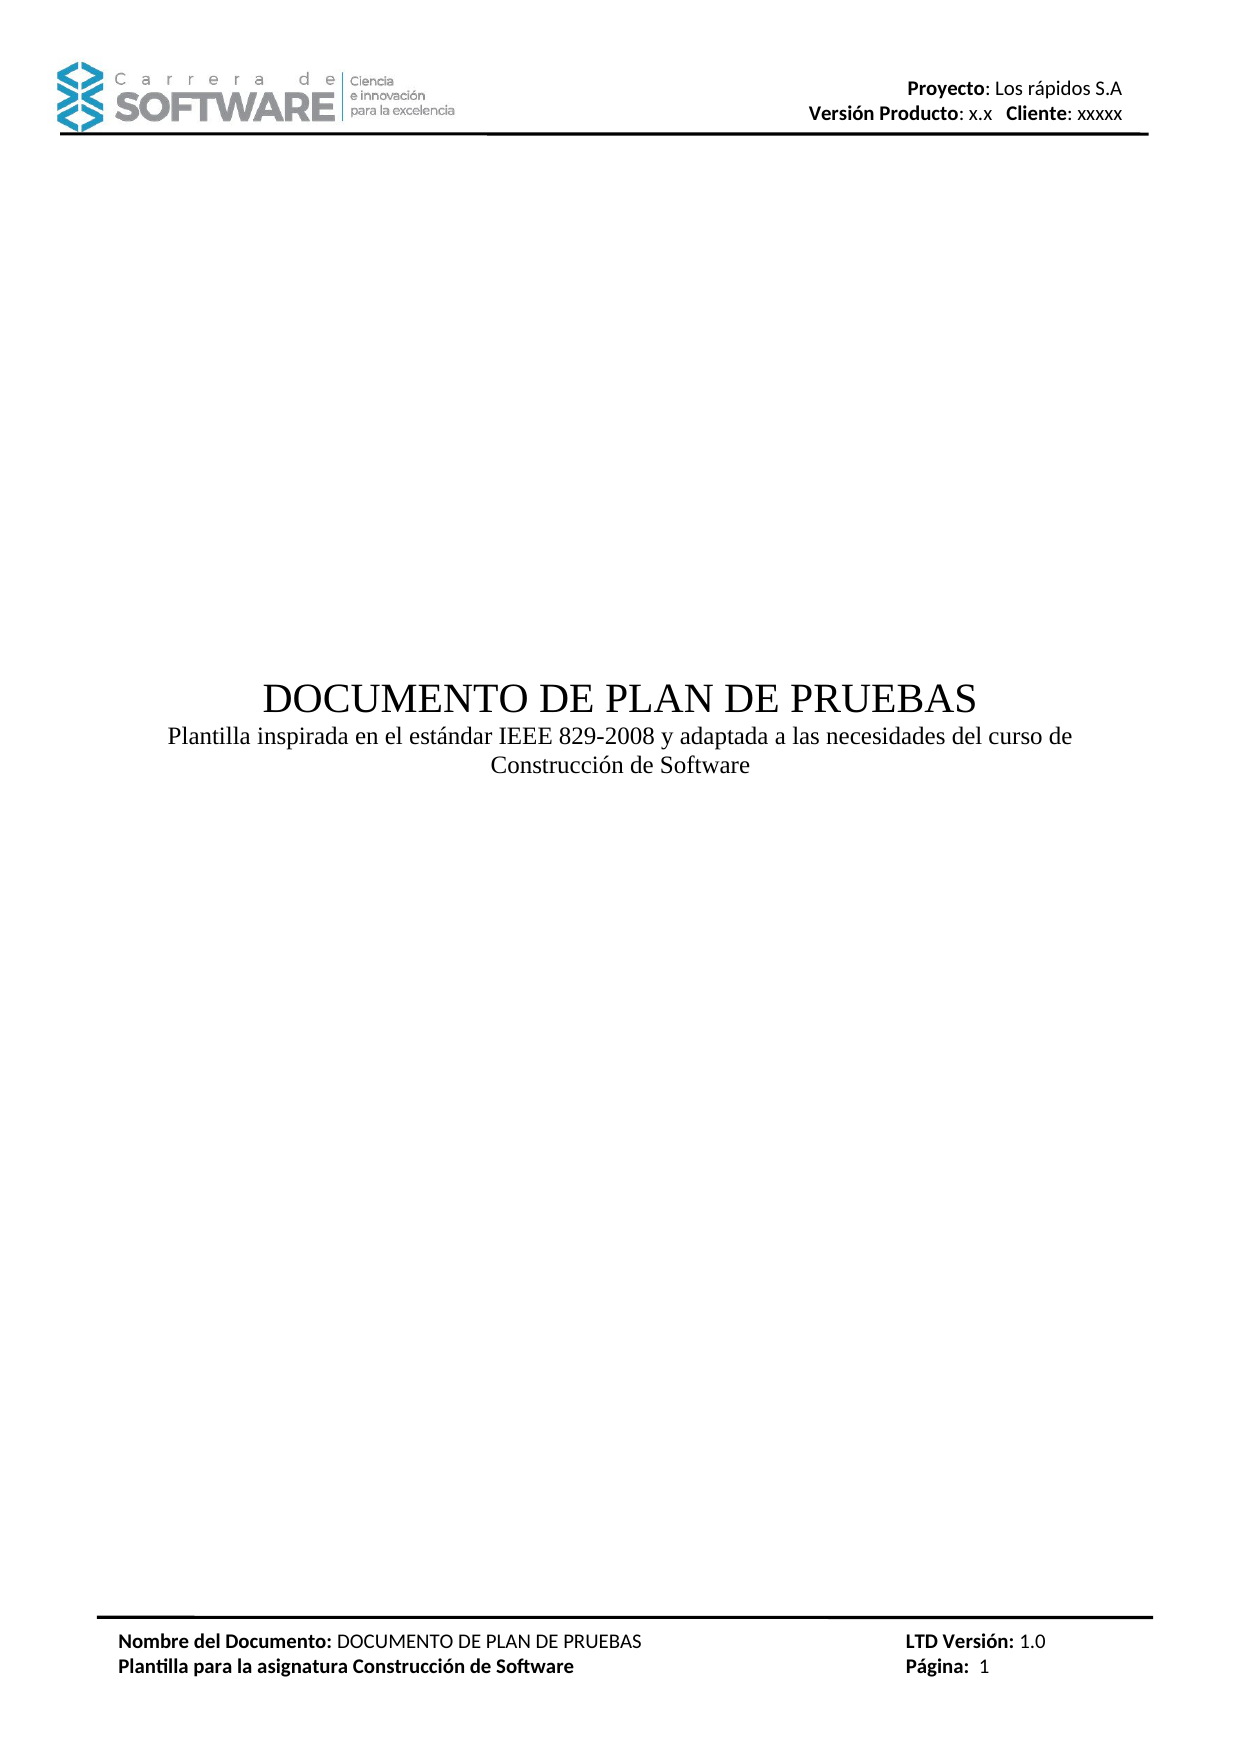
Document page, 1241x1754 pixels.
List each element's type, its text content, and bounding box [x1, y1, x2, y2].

text DOCUMENTO DE PLAN DE PRUEBAS [118, 673, 1122, 721]
picture [46, 46, 461, 154]
text Plantilla inspirada en el estándar IEEE 829-2008 y adaptada a las necesidades del curso de Construcción de Software [118, 721, 1122, 779]
